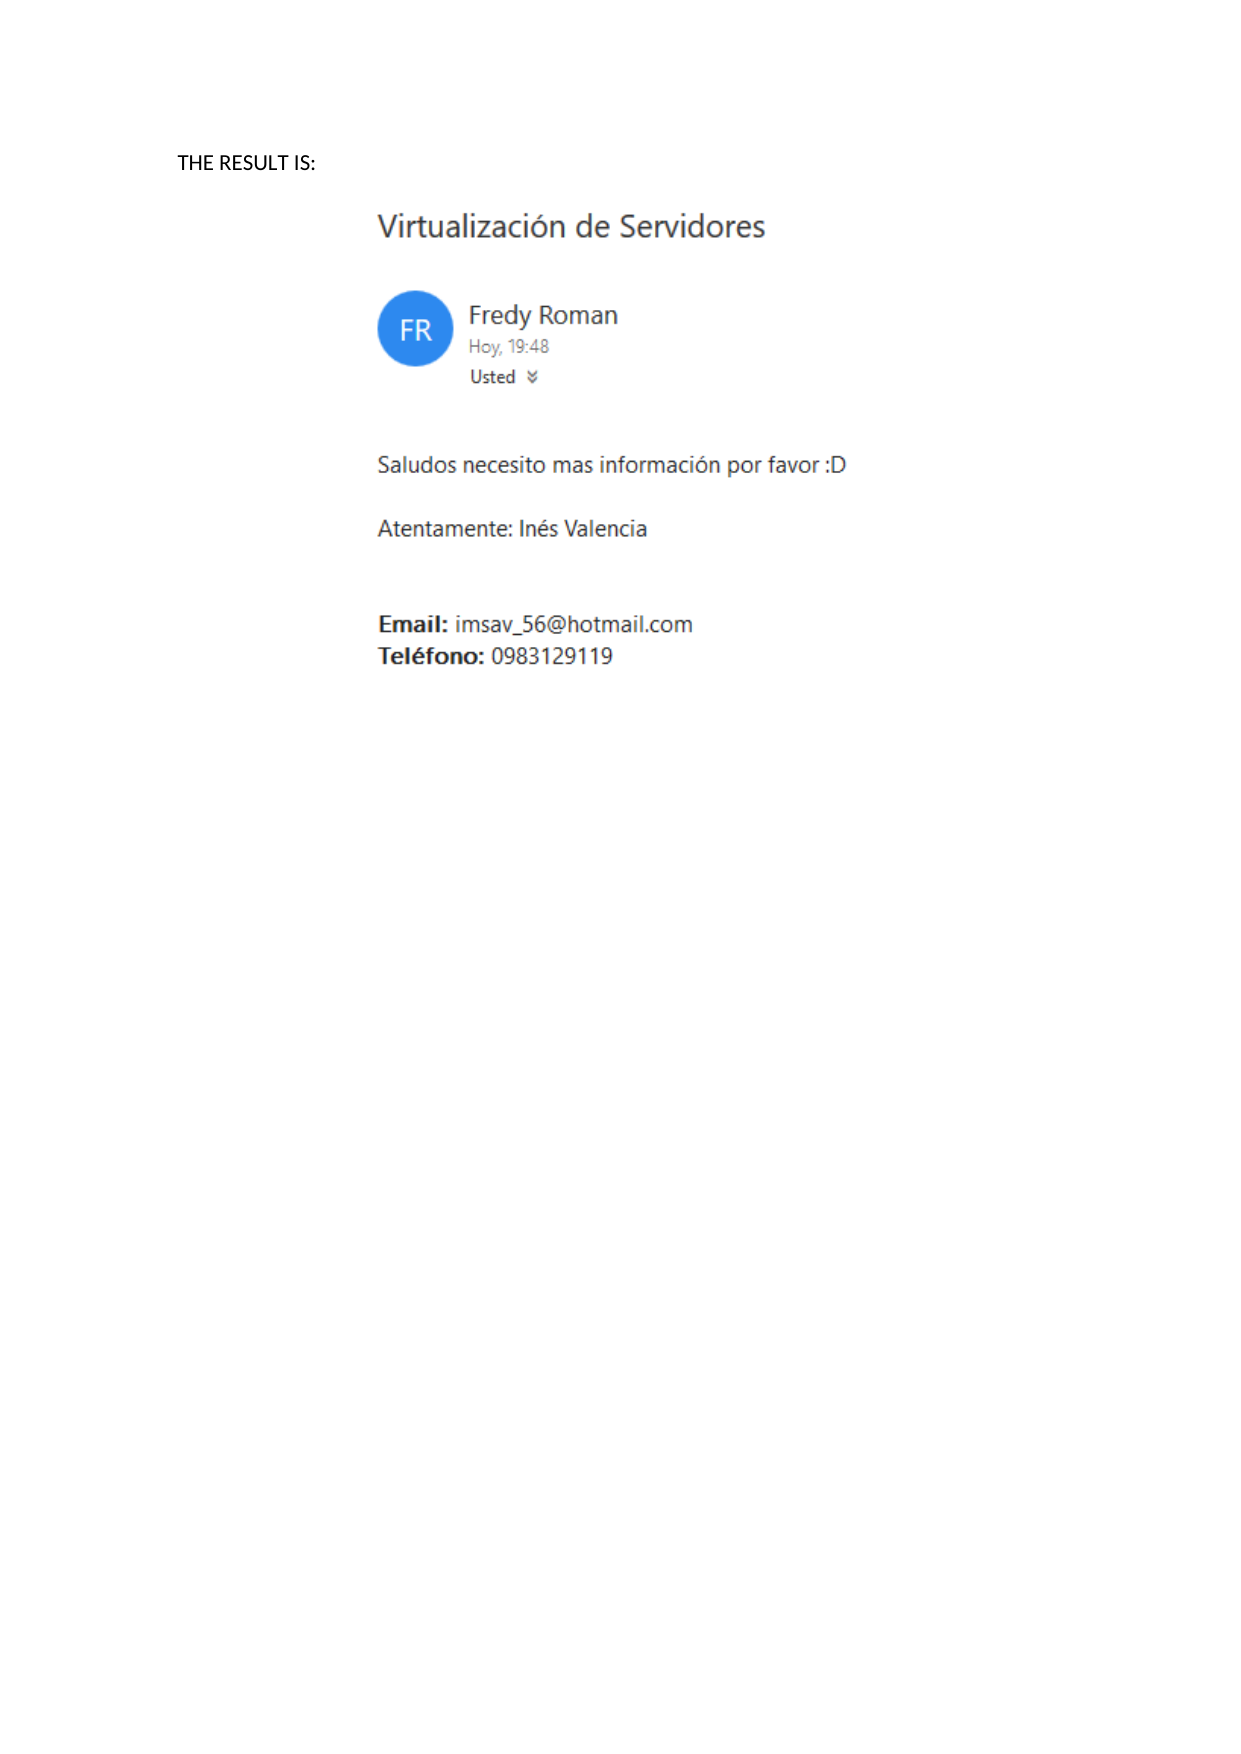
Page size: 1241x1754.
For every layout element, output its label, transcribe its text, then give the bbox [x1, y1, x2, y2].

picture [367, 194, 873, 692]
text THE RESULT IS: [177, 148, 1063, 176]
